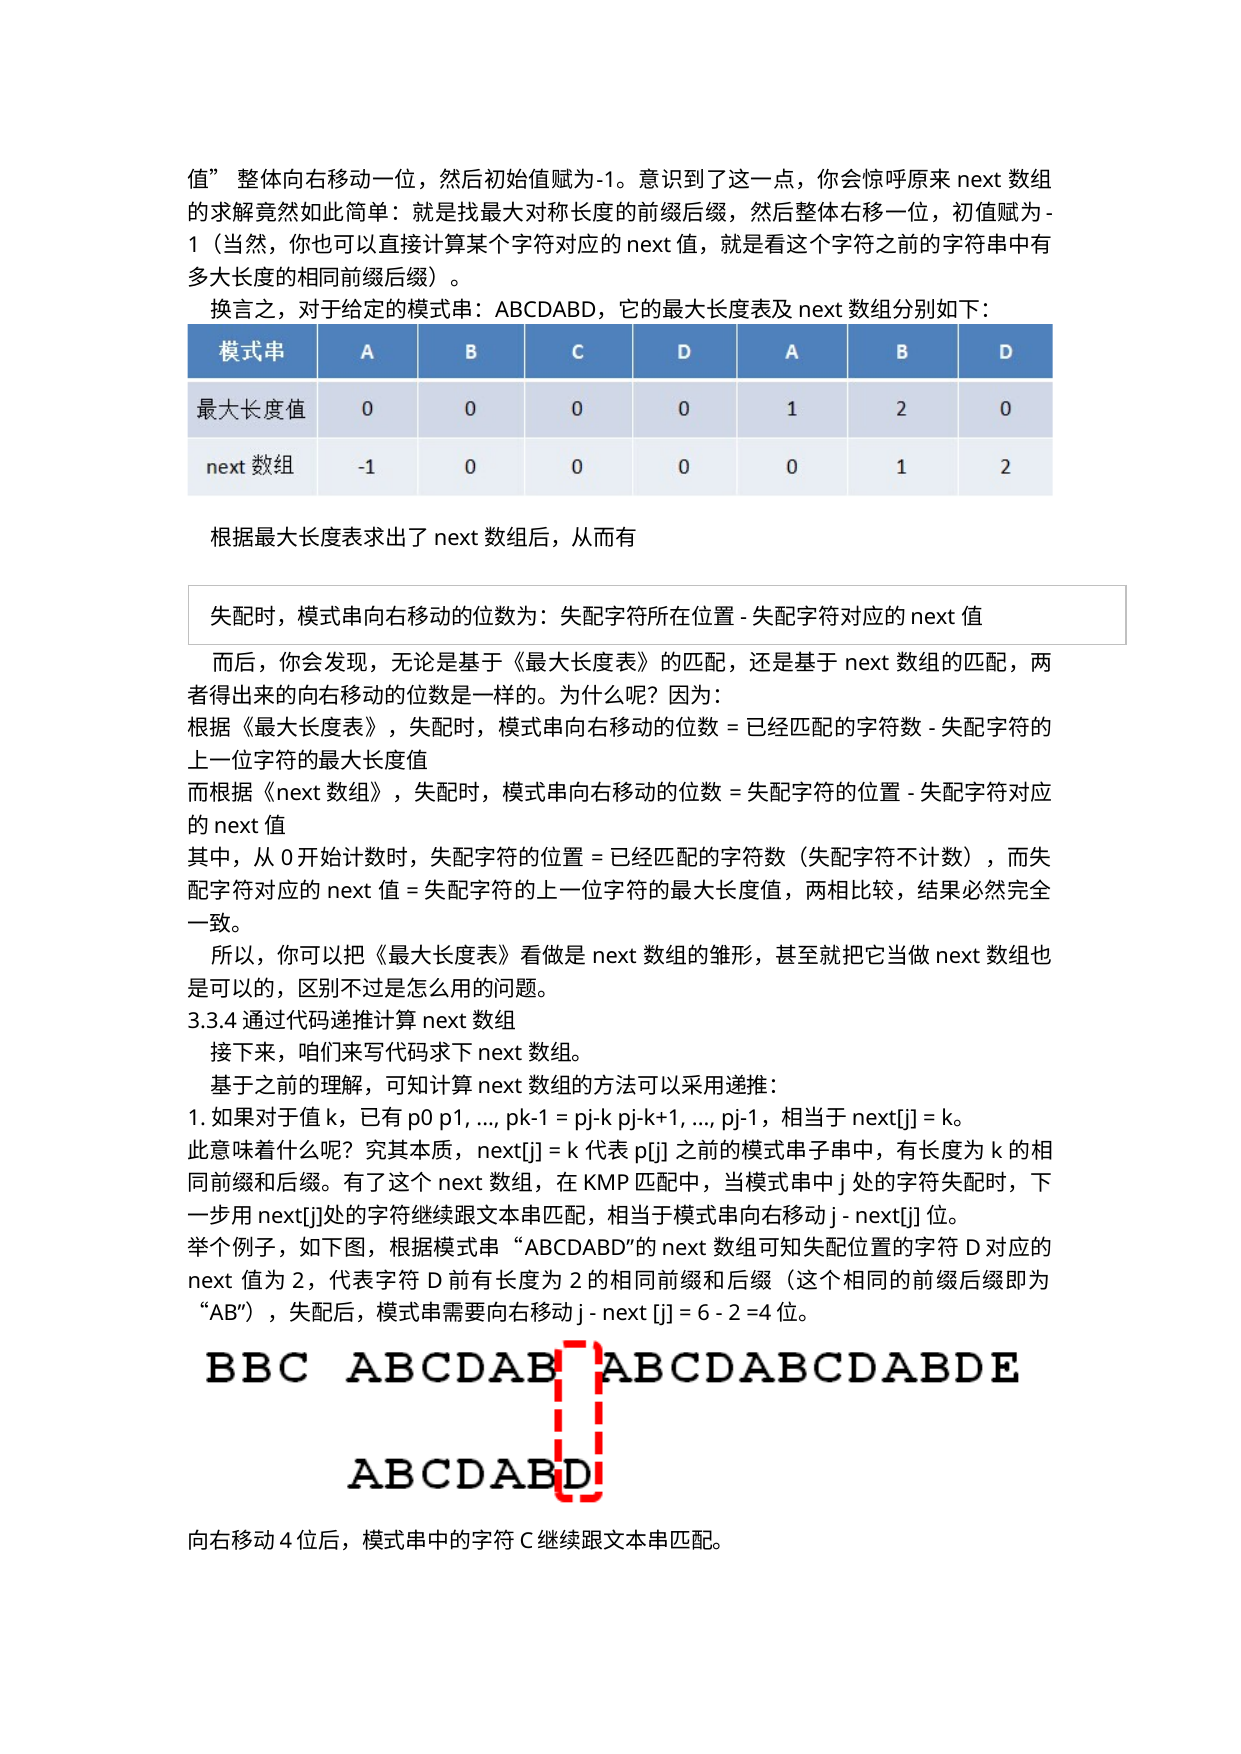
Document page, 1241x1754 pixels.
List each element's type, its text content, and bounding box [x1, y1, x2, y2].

text 根据《最大长度表》，失配时，模式串向右移动的位数 = 已经匹配的字符数 - 失配字符的上一位字符的最大长度值 [187, 710, 1053, 775]
text 而根据《next 数组》，失配时，模式串向右移动的位数 = 失配字符的位置 - 失配字符对应的next 值 [187, 775, 1053, 840]
picture [187, 1327, 1053, 1522]
text 接下来，咱们来写代码求下next 数组。 [187, 1035, 1053, 1068]
text 换言之，对于给定的模式串：ABCDABD，它的最大长度表及next 数组分别如下： [187, 292, 1053, 324]
text 3.3.4 通过代码递推计算next 数组 [187, 1003, 1053, 1035]
text 向右移动4位后，模式串中的字符C继续跟文本串匹配。 [187, 1523, 1053, 1555]
text 而后，你会发现，无论是基于《最大长度表》的匹配，还是基于next 数组的匹配，两者得出来的向右移动的位数是一样的。为什么呢？因为： [187, 645, 1053, 710]
text 1. 如果对于值k，已有p0 p1, ..., pk-1 = pj-k pj-k+1, ..., pj-1，相当于next[j] = k。 [187, 1100, 1053, 1133]
text 基于之前的理解，可知计算next 数组的方法可以采用递推： [187, 1068, 1053, 1100]
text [187, 162, 1053, 292]
text 举个例子，如下图，根据模式串“ABCDABD”的next 数组可知失配位置的字符D对应的next 值为2，代表字符D前有长度为2的相同前缀和后缀（这个相同的前缀后缀即为“AB”），失配后，模式串需要向右移动j - next [j] = 6 - 2 =4位。 [187, 1230, 1053, 1327]
text 此意味着什么呢？究其本质，next[j] = k 代表p[j] 之前的模式串子串中，有长度为k 的相同前缀和后缀。有了这个next 数组，在KMP匹配中，当模式串中j 处的字符失配时，下一步用next[j]处的字符继续跟文本串匹配，相当于模式串向右移动j - next[j] 位。 [187, 1133, 1053, 1230]
text 其中，从0开始计数时，失配字符的位置 = 已经匹配的字符数（失配字符不计数），而失配字符对应的next 值 = 失配字符的上一位字符的最大长度值，两相比较，结果必然完全一致。 [187, 840, 1053, 938]
text 根据最大长度表求出了next 数组后，从而有 [187, 519, 1053, 552]
picture [187, 324, 1053, 497]
text 所以，你可以把《最大长度表》看做是next 数组的雏形，甚至就把它当做next 数组也是可以的，区别不过是怎么用的问题。 [187, 938, 1053, 1003]
table_header 失配时，模式串向右移动的位数为：失配字符所在位置 - 失配字符对应的next 值 [189, 586, 1125, 643]
